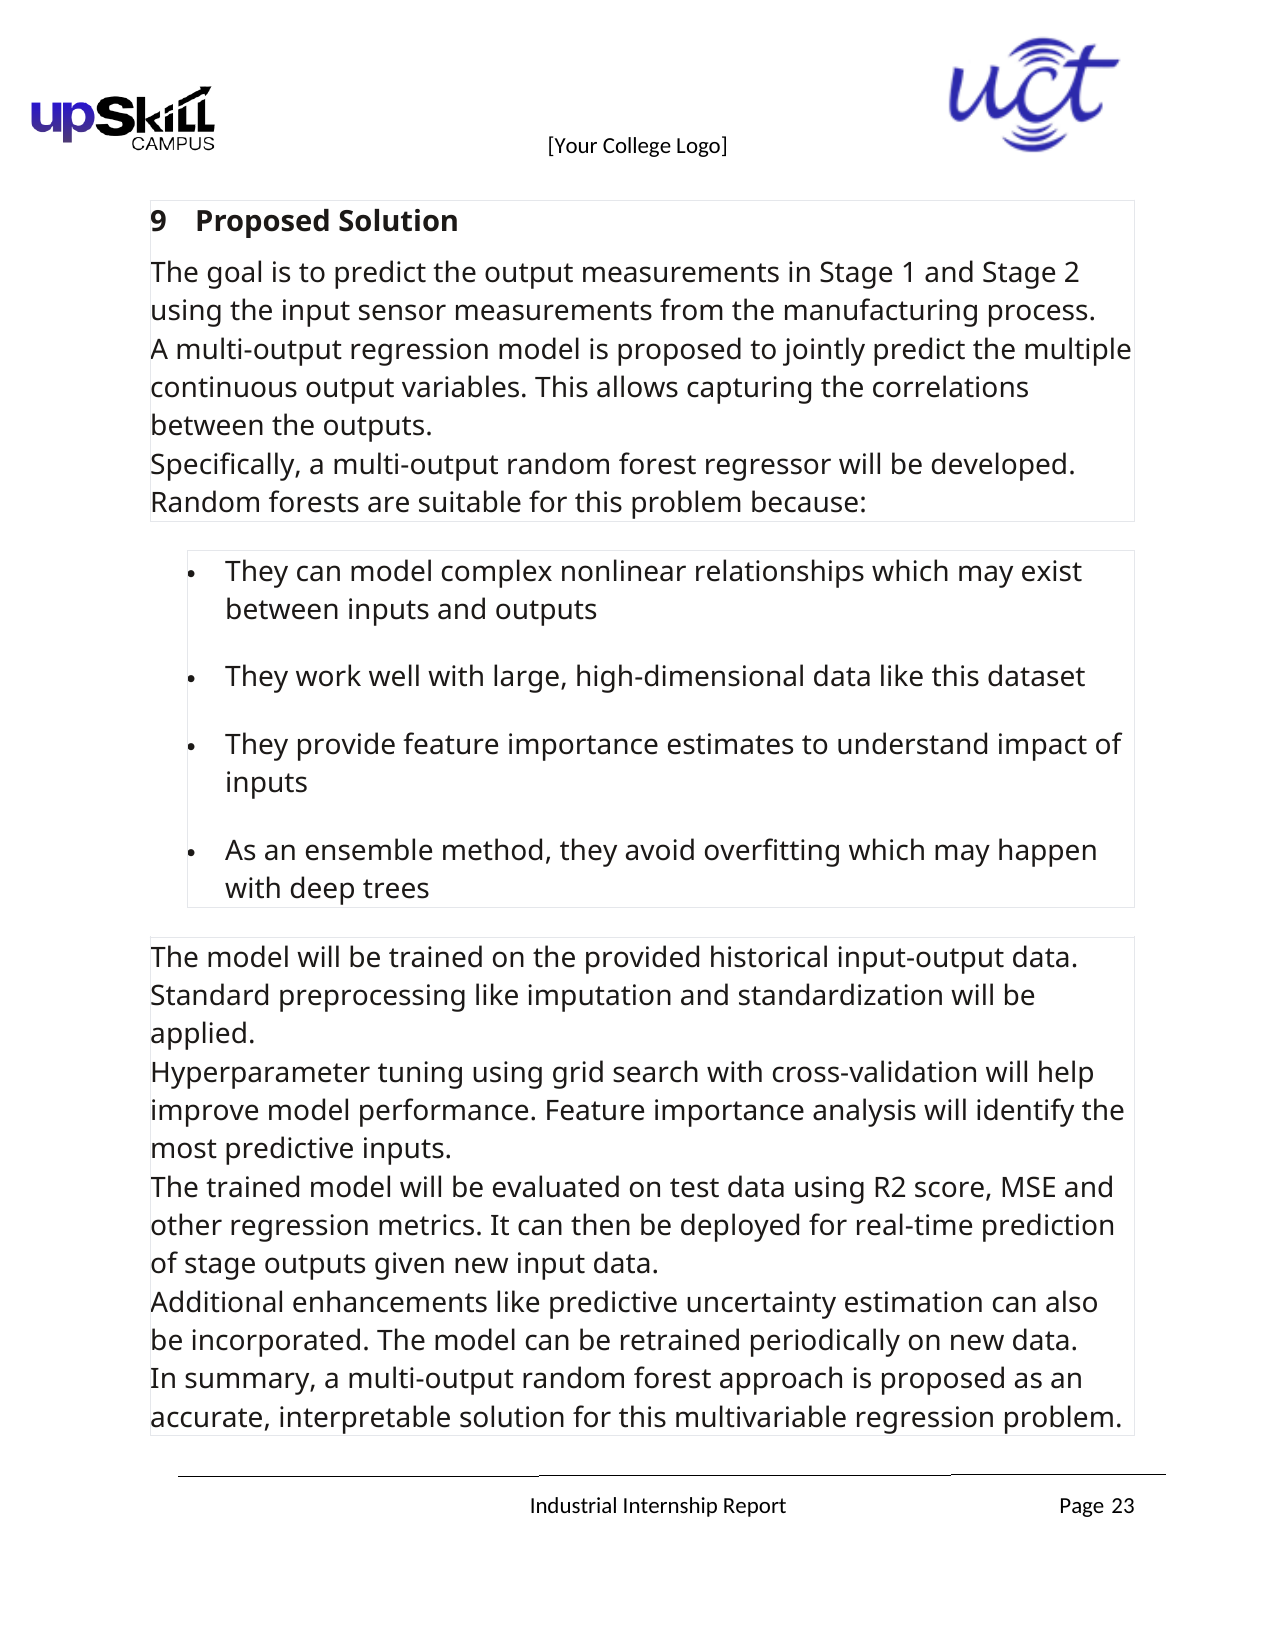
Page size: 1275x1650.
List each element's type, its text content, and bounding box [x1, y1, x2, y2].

text Hyperparameter tuning using grid search with cross-validation will help improve model performance. Feature importance analysis will identify the most predictive inputs. [151, 1052, 1134, 1167]
text The trained model will be evaluated on test data using R2 score, MSE and other regression metrics. It can then be deployed for real-time prediction of stage outputs given new input data. [151, 1167, 1134, 1282]
text The model will be trained on the provided historical input-output data. Standard preprocessing like imputation and standardization will be applied. [151, 938, 1134, 1052]
text The goal is to predict the output measurements in Stage 1 and Stage 2 using the input sensor measurements from the manufacturing process. [151, 252, 1134, 329]
text Specifically, a multi-output random forest regressor will be developed. Random forests are suitable for this problem because: [151, 443, 1134, 521]
picture [946, 28, 1125, 154]
list They work well with large, high-dimensional data like this dataset [188, 656, 1134, 695]
text In summary, a multi-output random forest approach is proposed as an accurate, interpretable solution for this multivariable regression problem. [151, 1358, 1134, 1435]
text A multi-output regression model is proposed to jointly predict the multiple continuous output variables. This allows capturing the correlations between the outputs. [151, 329, 1134, 443]
list They can model complex nonlinear relationships which may exist between inputs and outputs [188, 551, 1134, 627]
text Additional enhancements like predictive uncertainty estimation can also be incorporated. The model can be retrained periodically on new data. [151, 1282, 1134, 1358]
picture [0, 73, 246, 154]
subtitle Proposed Solution [151, 201, 1134, 240]
list As an ensemble method, they avoid overfitting which may happen with deep trees [188, 829, 1134, 907]
list They provide feature importance estimates to understand impact of inputs [188, 724, 1134, 801]
